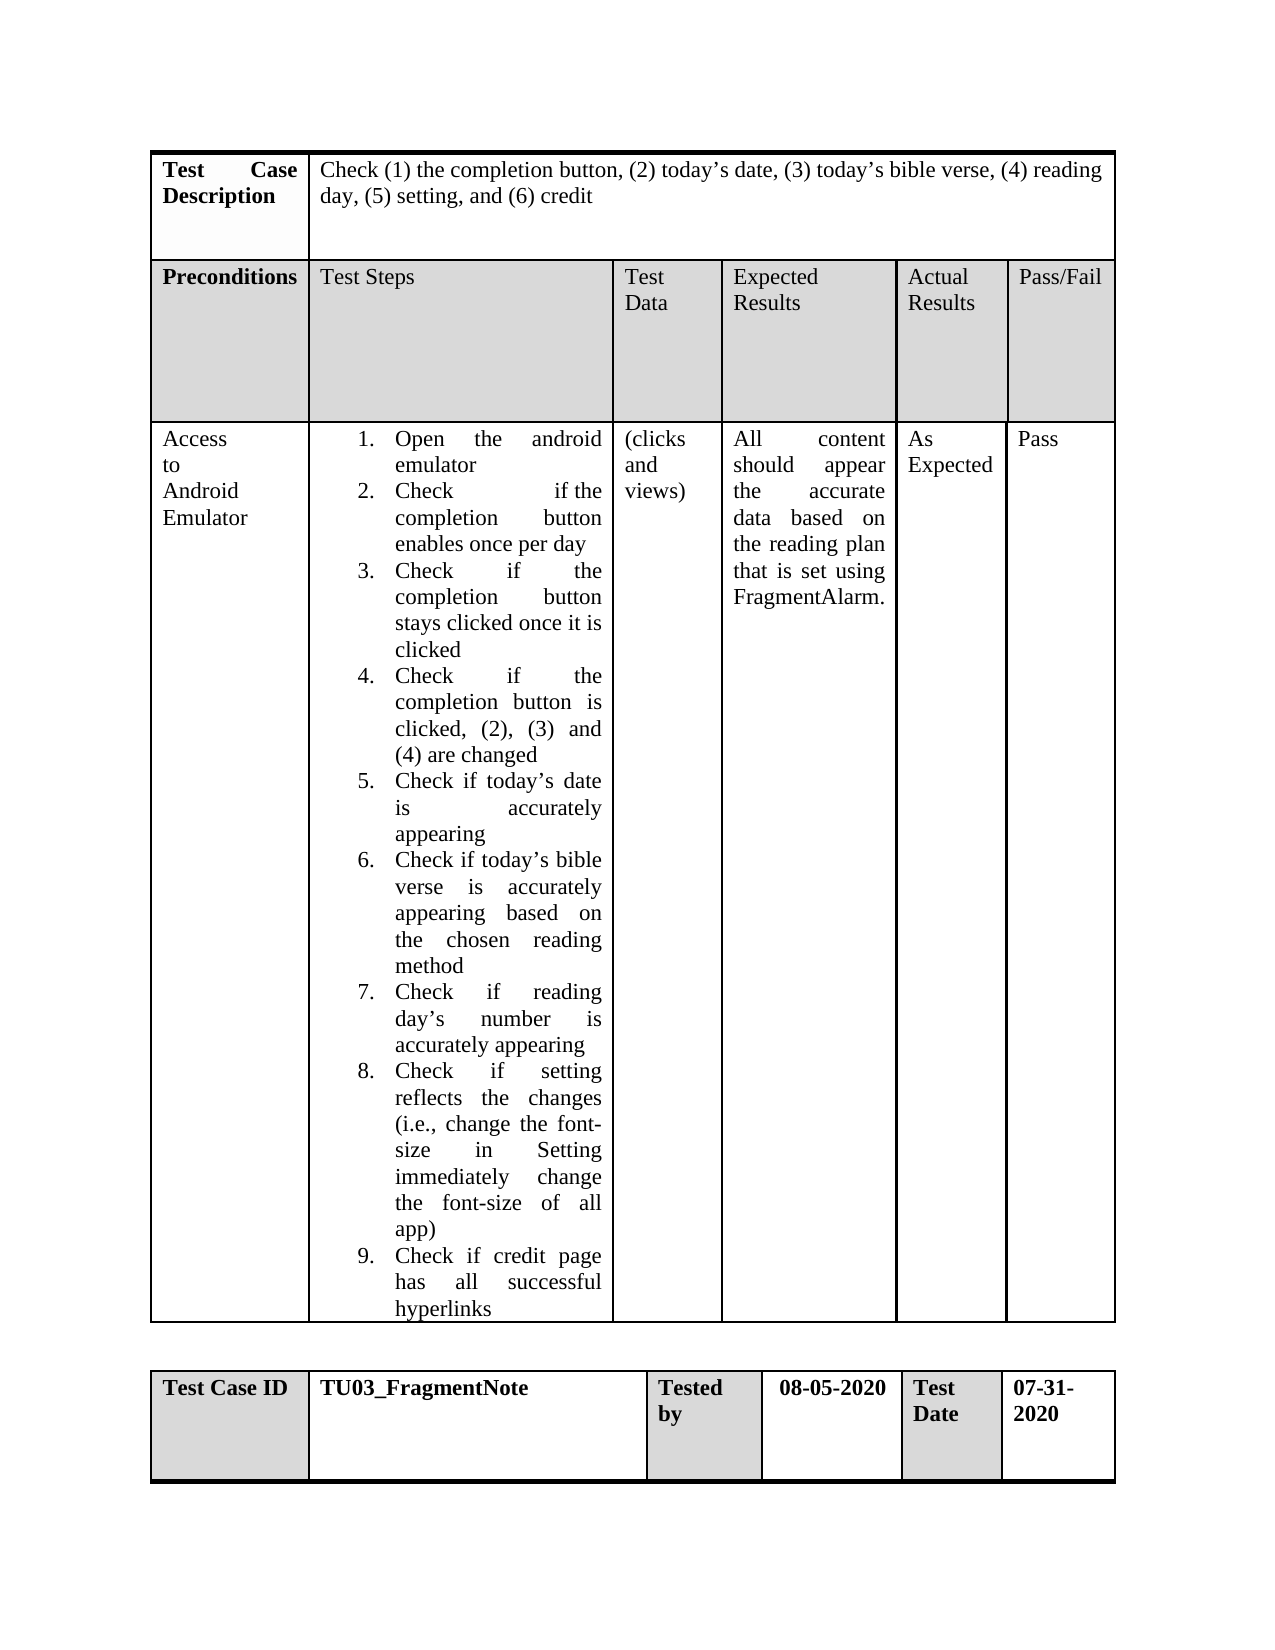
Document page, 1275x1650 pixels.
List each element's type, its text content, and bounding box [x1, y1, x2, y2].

table_cell Actual Results [898, 261, 1007, 421]
table_cell All content should appear the accurate data based on the reading plan that is set using FragmentAlarm. [723, 423, 895, 1321]
table_header Test Case ID [152, 1372, 308, 1479]
table_cell Test Data [614, 261, 721, 421]
table_cell (clicks and views) [614, 423, 721, 1321]
table_cell Test Steps [310, 261, 612, 421]
table_cell Pass/Fail [1009, 261, 1114, 421]
table_cell Pass [1008, 423, 1114, 1321]
table_cell Expected Results [723, 261, 895, 421]
table_header Tested by [648, 1372, 761, 1479]
table_cell Test Case Description [152, 155, 308, 259]
table_cell Open the android emulator Check if the completion button enables once per day Check if the completion button stays clicked once it is clicked Check if the completion button is clicked, (2), (3) and (4) are changed Check if today’s date is accurately appearing Check if today’s bible verse is accurately appearing based on the chosen reading method Check if reading day’s number is accurately appearing Check if setting reflects the changes (i.e., change the font-size in Setting immediately change the font-size of all app) Check if credit page has all successful hyperlinks [310, 423, 612, 1321]
table_header 08-05-2020 [763, 1372, 901, 1479]
table_cell Check (1) the completion button, (2) today’s date, (3) today’s bible verse, (4) reading day, (5) setting, and (6) credit [310, 155, 1114, 259]
table_header TU03_FragmentNote [310, 1372, 646, 1479]
table_cell Access to Android Emulator [152, 423, 308, 1321]
table_cell As Expected [898, 423, 1005, 1321]
table_cell Preconditions [152, 261, 308, 421]
table_header 07-31-2020 [1003, 1372, 1114, 1479]
table_header Test Date [903, 1372, 1001, 1479]
